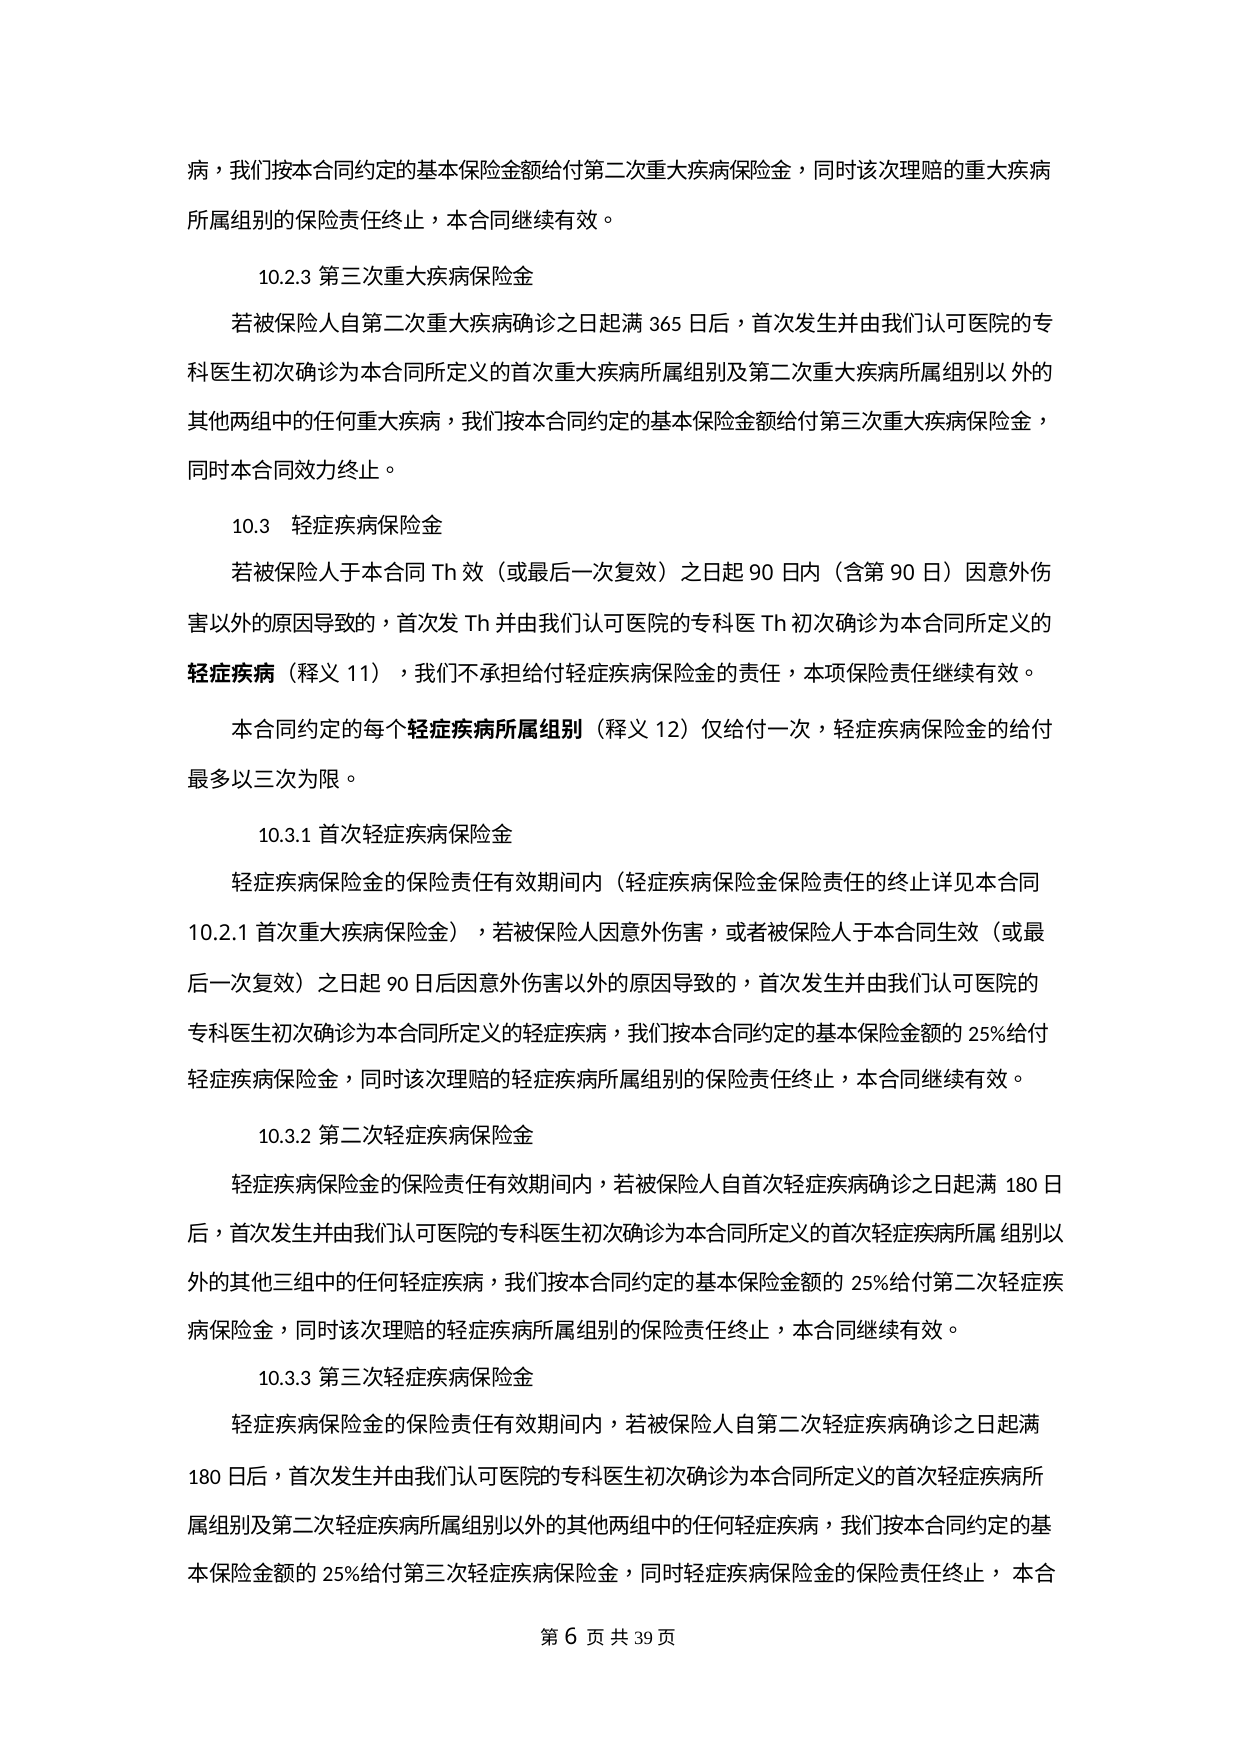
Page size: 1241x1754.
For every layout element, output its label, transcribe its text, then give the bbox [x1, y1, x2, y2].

text 10.2.1 首次重大疾病保险金），若被保险人因意外伤害，或者被保险人于本合同生效（或最后一次复效）之日起 90 日后因意外伤害以外的原因导致的，首次发生并由我们认可医院的 [187, 917, 1054, 997]
list 轻症疾病保险金 [231, 510, 1076, 540]
text 若被保险人于本合同Th效（或最后一次复效）之日起 90 日内（含第 90 日）因意外伤害以外的原因导致的，首次发Th并由我们认可医院的专科医Th初次确诊为本合同所定义的轻症疾病（释义 11），我们不承担给付轻症疾病保险金的责任，本项保险责任继续有效。 [187, 557, 1054, 688]
text 轻症疾病保险金的保险责任有效期间内（轻症疾病保险金保险责任的终止详见本合同 [231, 866, 1076, 896]
list 第二次轻症疾病保险金 [257, 1120, 1076, 1150]
list 首次轻症疾病保险金 [257, 819, 1076, 849]
text 病，我们按本合同约定的基本保险金额给付第二次重大疾病保险金，同时该次理赔的重大疾病所属组别的保险责任终止，本合同继续有效。 [187, 155, 1054, 235]
text 若被保险人自第二次重大疾病确诊之日起满 365 日后，首次发生并由我们认可医院的专科医生初次确诊为本合同所定义的首次重大疾病所属组别及第二次重大疾病所属组别以外的其他两组中的任何重大疾病，我们按本合同约定的基本保险金额给付第三次重大疾病保险金，同时本合同效力终止。 [187, 308, 1054, 485]
list 第三次轻症疾病保险金 [257, 1362, 1076, 1392]
text 轻症疾病保险金的保险责任有效期间内，若被保险人自第二次轻症疾病确诊之日起满 [231, 1409, 1076, 1439]
list 第三次重大疾病保险金 [257, 261, 1076, 291]
text 本合同约定的每个轻症疾病所属组别（释义 12）仅给付一次，轻症疾病保险金的给付最多以三次为限。 [187, 713, 1053, 794]
text 专科医生初次确诊为本合同所定义的轻症疾病，我们按本合同约定的基本保险金额的 25%给付轻症疾病保险金，同时该次理赔的轻症疾病所属组别的保险责任终止，本合同继续有效。 [187, 1018, 1064, 1094]
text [187, 1445, 1064, 1592]
text 轻症疾病保险金的保险责任有效期间内，若被保险人自首次轻症疾病确诊之日起满 180 日后，首次发生并由我们认可医院的专科医生初次确诊为本合同所定义的首次轻症疾病所属组别以外的其他三组中的任何轻症疾病，我们按本合同约定的基本保险金额的 25%给付第二次轻症疾病保险金，同时该次理赔的轻症疾病所属组别的保险责任终止，本合同继续有效。 [187, 1153, 1064, 1348]
